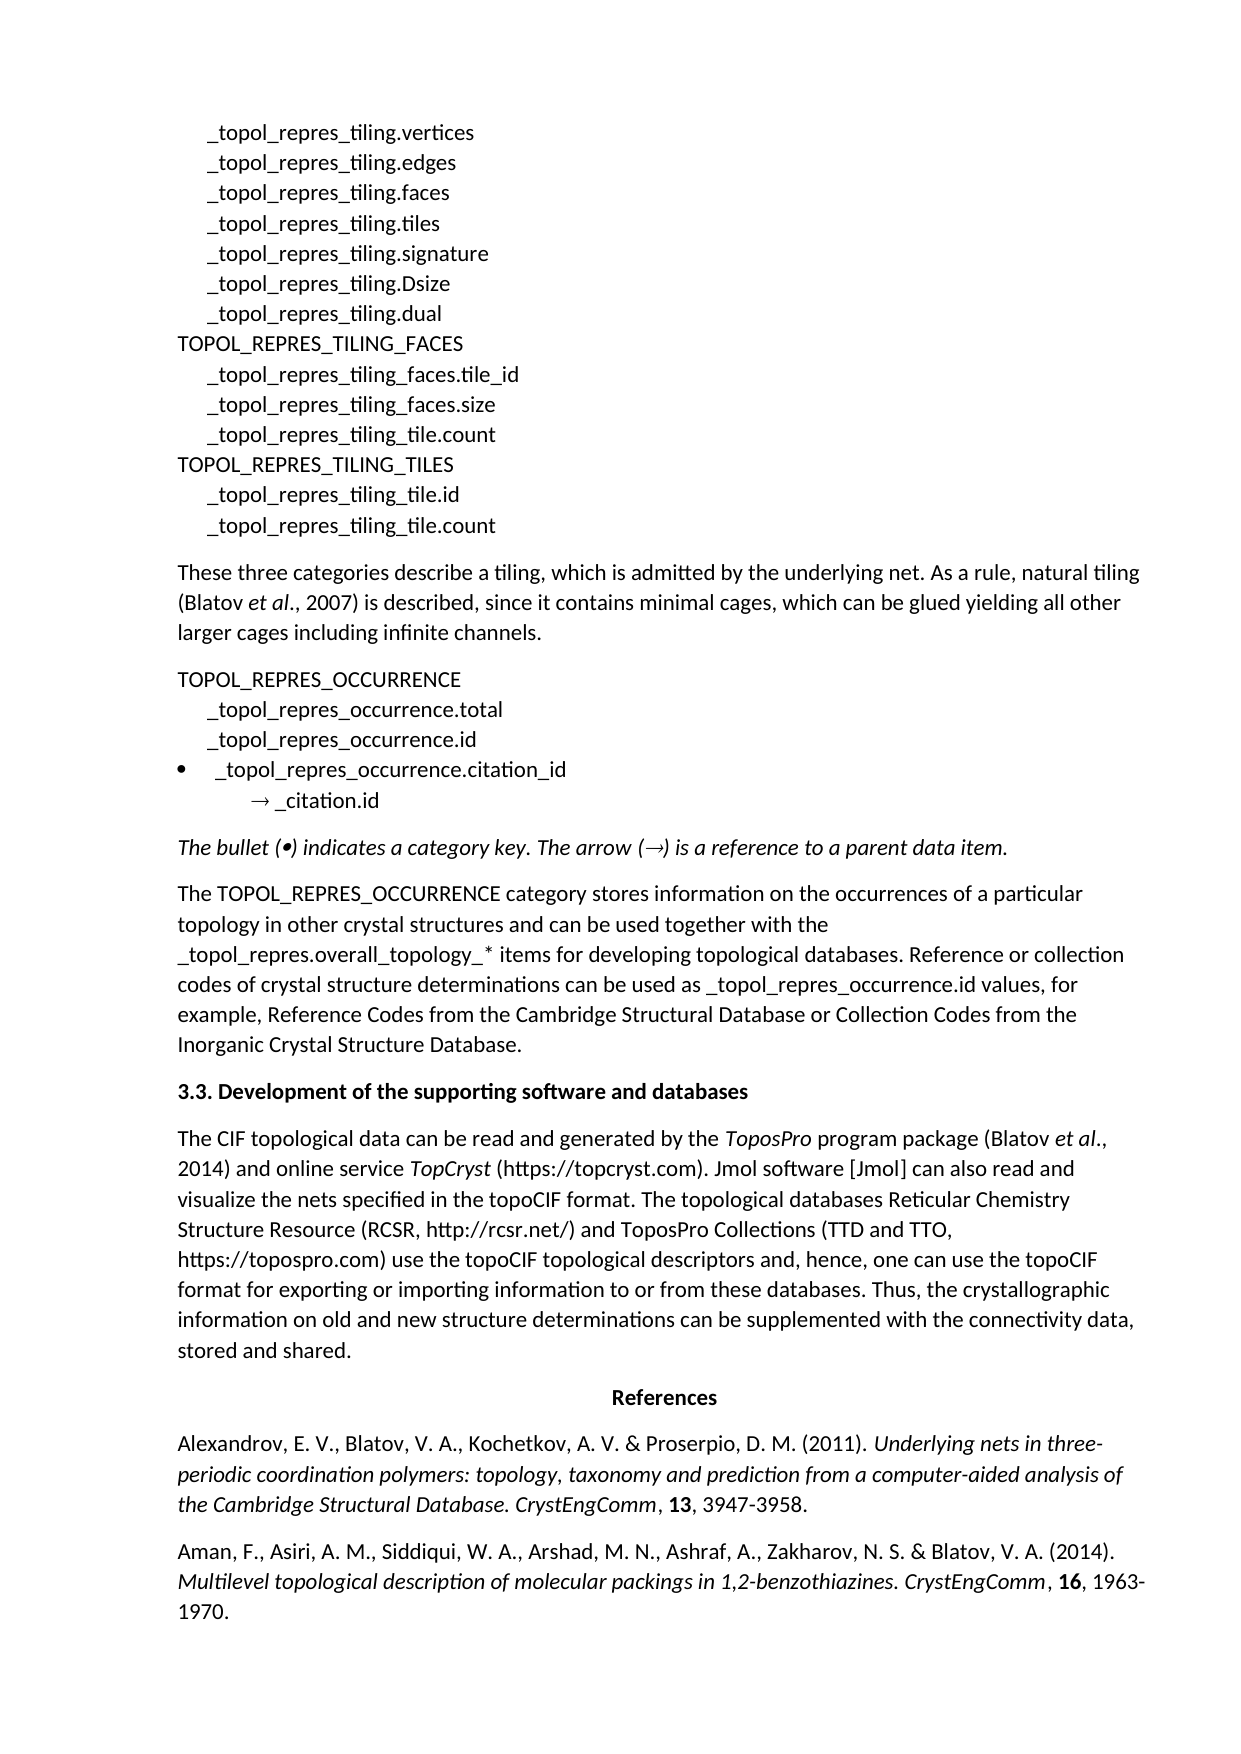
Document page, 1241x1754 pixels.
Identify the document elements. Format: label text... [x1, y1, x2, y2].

text The CIF topological data can be read and generated by the ToposPro program package (Blatov et al., 2014) and online service TopCryst (https://topcryst.com). Jmol software [Jmol] can also read and visualize the nets specified in the topoCIF format. The topological databases Reticular Chemistry Structure Resource (RCSR, http://rcsr.net/) and ToposPro Collections (TTD and TTO, https://topospro.com) use the topoCIF topological descriptors and, hence, one can use the topoCIF format for exporting or importing information to or from these databases. Thus, the crystallographic information on old and new structure determinations can be supplemented with the connectivity data, stored and shared. [177, 1124, 1152, 1364]
text _topol_repres_occurrence.total [207, 695, 1152, 723]
text 3.3. Development of the supporting software and databases [177, 1077, 1152, 1106]
text References [177, 1383, 1152, 1411]
text _topol_repres_tiling_tile.id [207, 481, 1152, 509]
text TOPOL_REPRES_OCCURRENCE [177, 665, 1152, 693]
text Aman, F., Asiri, A. M., Siddiqui, W. A., Arshad, M. N., Ashraf, A., Zakharov, N. S. & Blatov, V. A. (2014). Multilevel topological description of molecular packings in 1,2-benzothiazines. CrystEngComm, 16, 1963-1970. [177, 1537, 1152, 1625]
text _topol_repres_tiling.signature [207, 239, 1152, 267]
text These three categories describe a tiling, which is admitted by the underlying net. As a rule, natural tiling (Blatov et al., 2007) is described, since it contains minimal cages, which can be glued yielding all other larger cages including infinite channels. [177, 558, 1152, 646]
text The bullet () indicates a category key. The arrow () is a reference to a parent data item. [177, 833, 1152, 861]
text _topol_repres_tiling_faces.tile_id [207, 360, 1152, 388]
text _topol_repres_tiling_tile.count [207, 511, 1152, 539]
text _topol_repres_tiling.edges [207, 148, 1152, 176]
text _topol_repres_tiling_faces.size [207, 390, 1152, 418]
text _topol_repres_tiling.vertices [207, 118, 1152, 146]
text The TOPOL_REPRES_OCCURRENCE category stores information on the occurrences of a particular topology in other crystal structures and can be used together with the _topol_repres.overall_topology_* items for developing topological databases. Reference or collection codes of crystal structure determinations can be used as _topol_repres_occurrence.id values, for example, Reference Codes from the Cambridge Structural Database or Collection Codes from the Inorganic Crystal Structure Database. [177, 879, 1152, 1059]
text _topol_repres_tiling.Dsize [207, 269, 1152, 297]
text _citation.id [251, 786, 1152, 814]
text _topol_repres_tiling.tiles [207, 209, 1152, 237]
text TOPOL_REPRES_TILING_FACES [177, 329, 1152, 358]
text _topol_repres_tiling.faces [207, 178, 1152, 207]
text _topol_repres_tiling_tile.count [207, 420, 1152, 448]
text Alexandrov, E. V., Blatov, V. A., Kochetkov, A. V. & Proserpio, D. M. (2011). Underlying nets in three-periodic coordination polymers: topology, taxonomy and prediction from a computer-aided analysis of the Cambridge Structural Database. CrystEngComm, 13, 3947-3958. [177, 1429, 1152, 1518]
text TOPOL_REPRES_TILING_TILES [177, 450, 1152, 478]
text _topol_repres_occurrence.id [207, 725, 1152, 753]
text _topol_repres_tiling.dual [207, 299, 1152, 327]
list _topol_repres_occurrence.citation_id [177, 756, 1152, 784]
